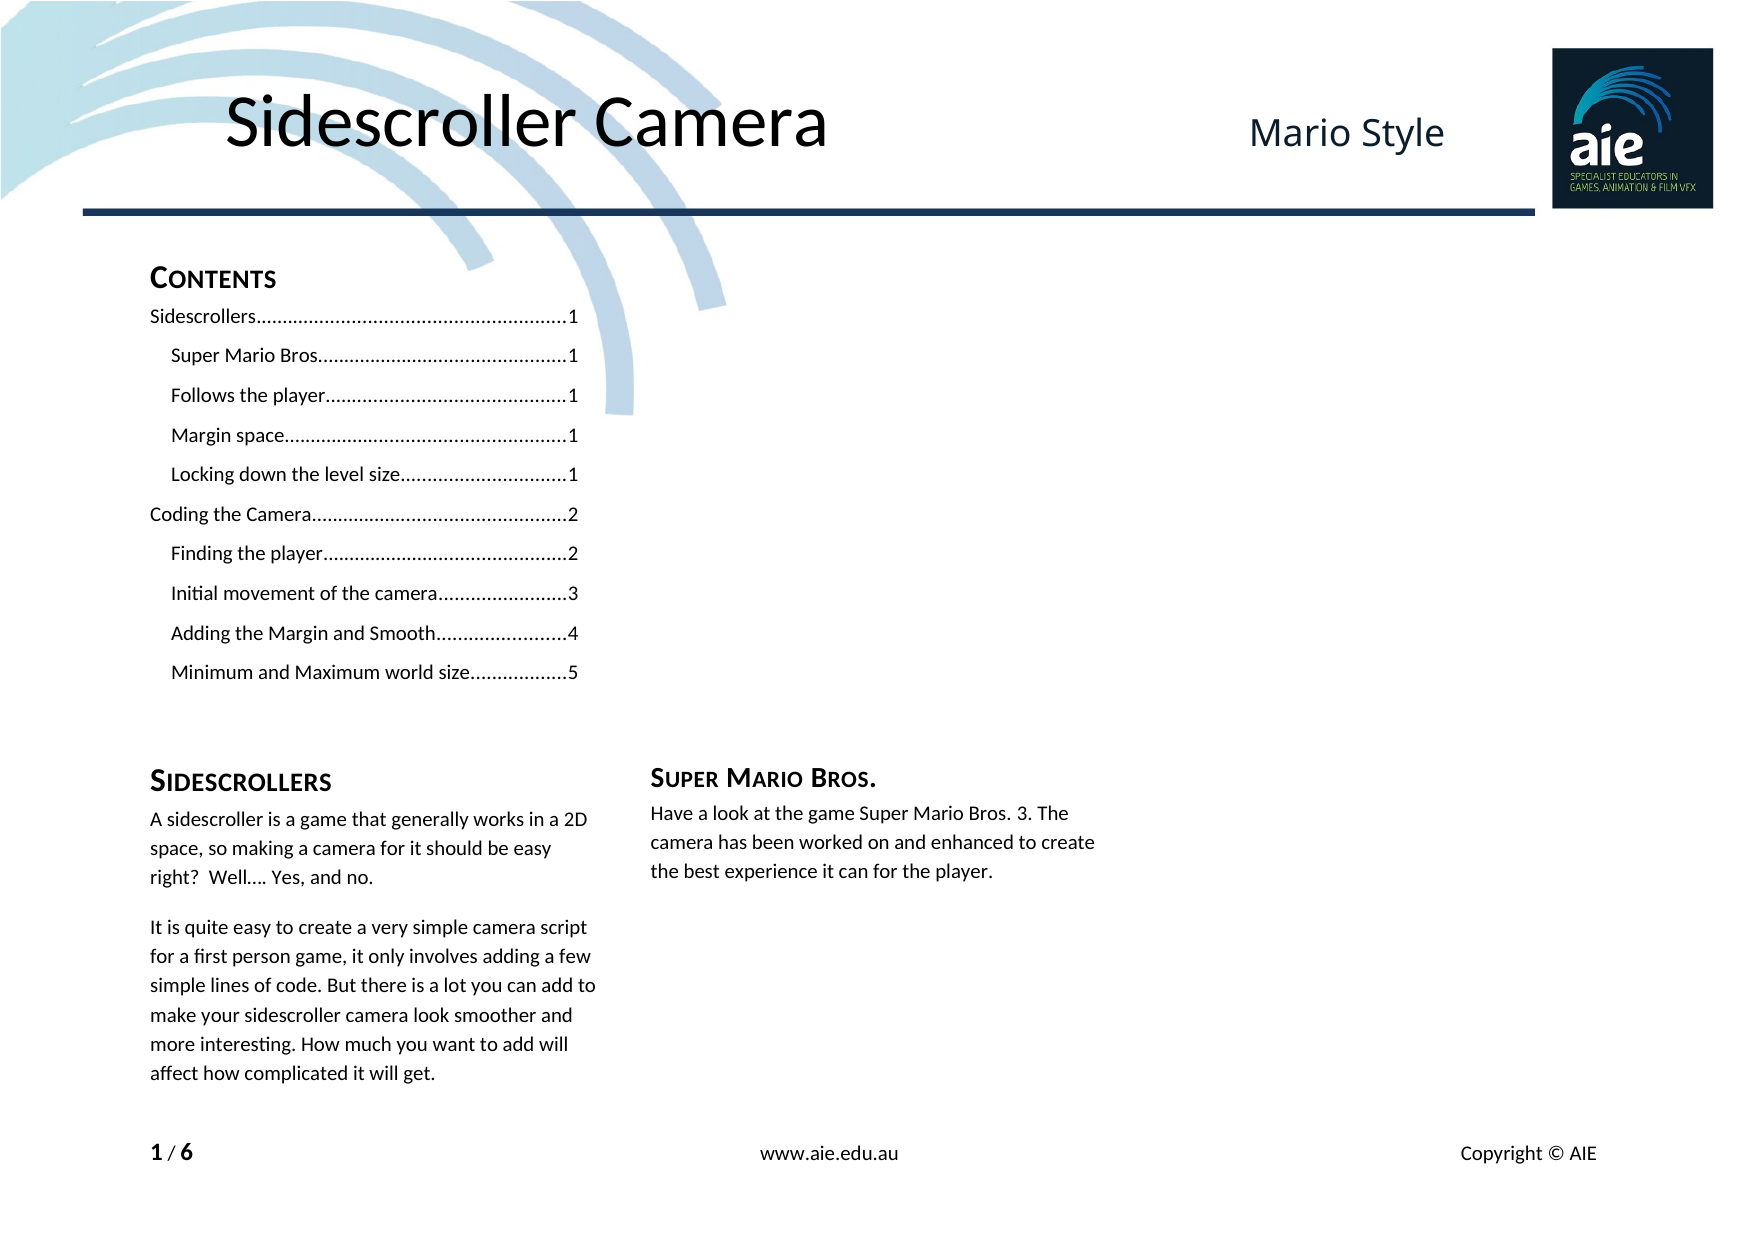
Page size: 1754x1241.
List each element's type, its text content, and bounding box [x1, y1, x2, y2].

text It is quite easy to create a very simple camera script for a first person game, it only involves adding a few simple lines of code. But there is a lot you can add to make your sidescroller camera look smoother and more interesting. How much you want to add will affect how complicated it will get. [150, 914, 603, 1086]
picture [0, 1, 1750, 1239]
subtitle Super Mario Bros. [650, 759, 1103, 795]
text Have a look at the game Super Mario Bros. 3. The camera has been worked on and enhanced to create the best experience it can for the player. [650, 800, 1103, 884]
text A sidescroller is a game that generally works in a 2D space, so making a camera for it should be easy right? Well…. Yes, and no. [150, 806, 603, 890]
subtitle Sidescrollers [150, 759, 603, 800]
